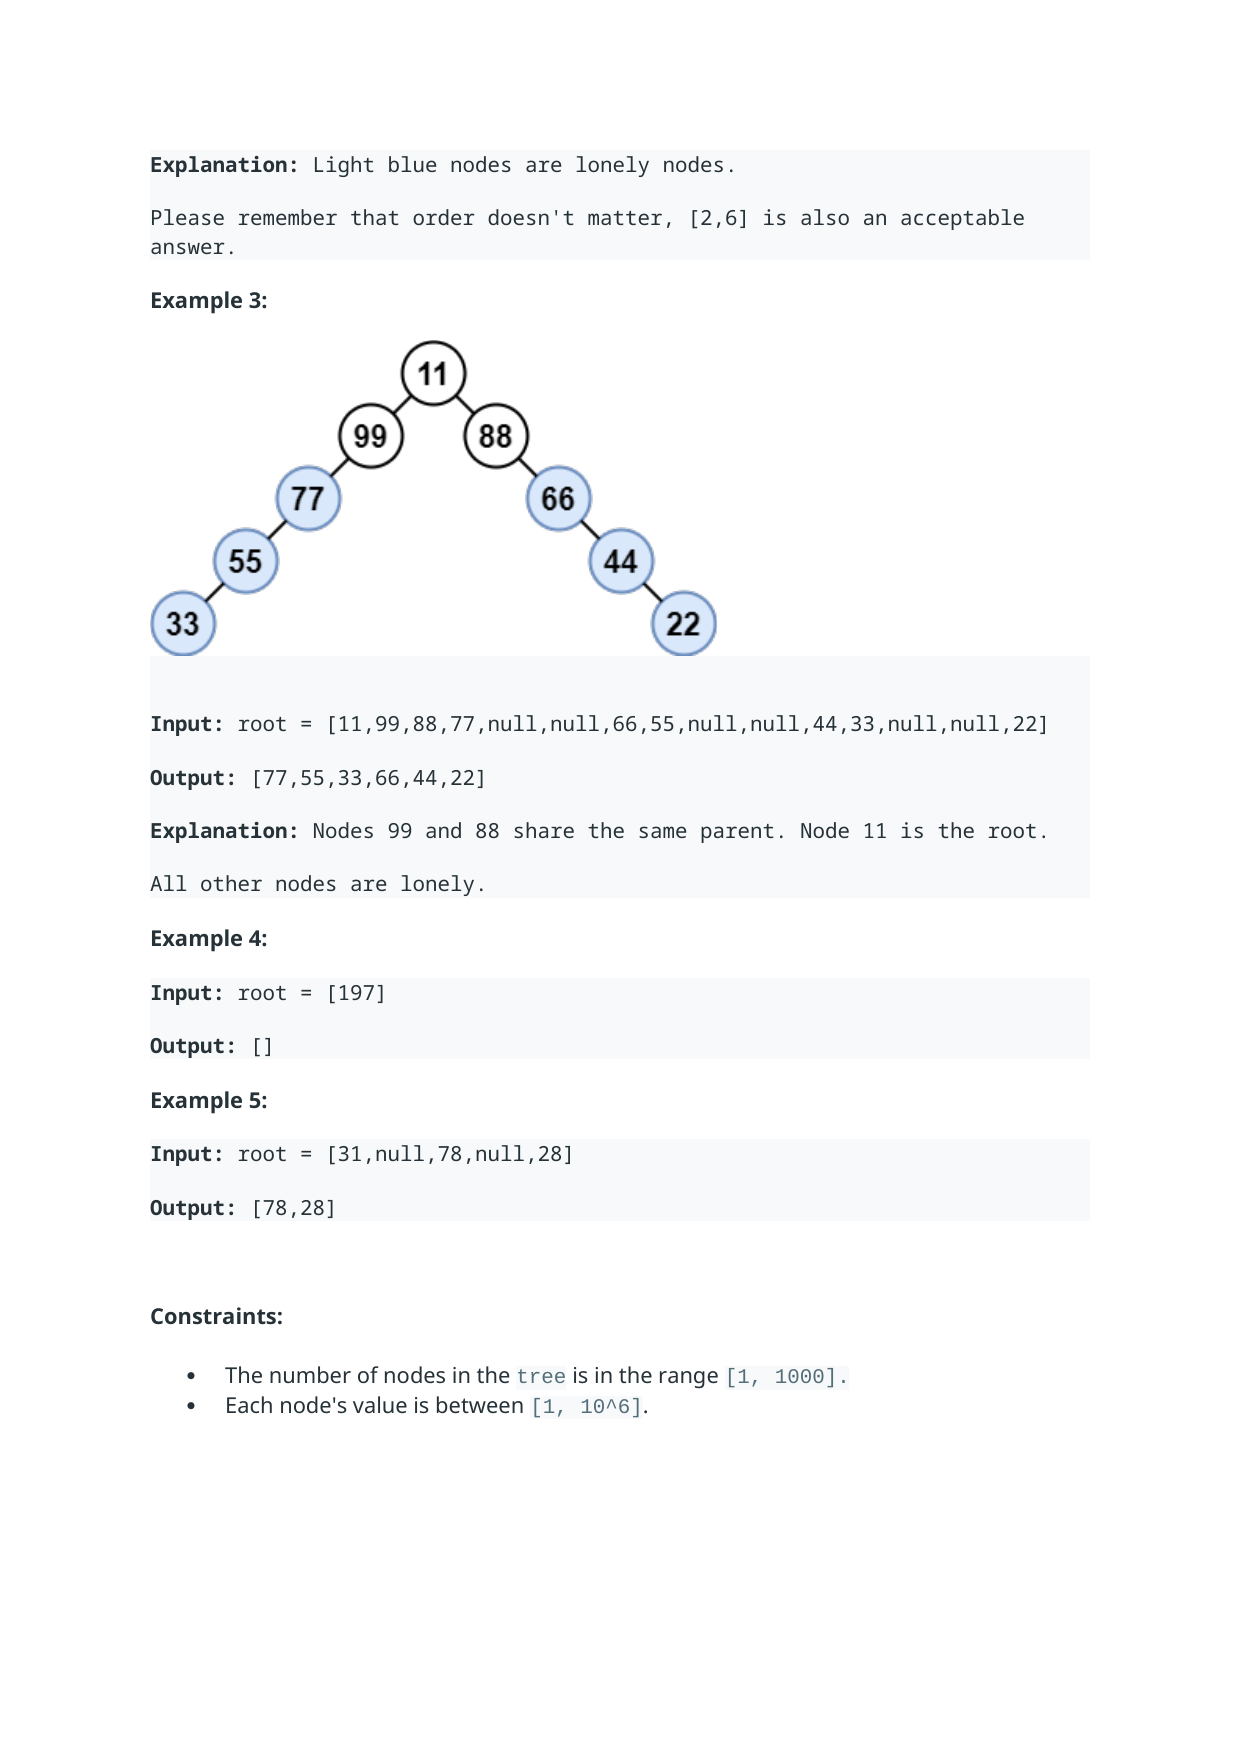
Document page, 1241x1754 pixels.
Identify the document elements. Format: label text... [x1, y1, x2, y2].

list The number of nodes in the tree is in the range [1, 1000]. [187, 1360, 1090, 1390]
text Output: [78,28] [150, 1193, 1090, 1221]
text Explanation: Nodes 99 and 88 share the same parent. Node 11 is the root. [150, 816, 1090, 844]
text Input: root = [197] [150, 978, 1090, 1006]
text Output: [77,55,33,66,44,22] [150, 763, 1090, 791]
text Example 4: [150, 923, 1090, 953]
text Please remember that order doesn't matter, [2,6] is also an acceptable answer. [150, 203, 1090, 260]
picture [150, 340, 718, 656]
text Input: root = [31,null,78,null,28] [150, 1139, 1090, 1168]
list Each node's value is between [1, 10^6]. [187, 1390, 1090, 1419]
text All other nodes are lonely. [150, 869, 1090, 898]
text Constraints: [150, 1301, 1090, 1331]
text Example 5: [150, 1084, 1090, 1114]
text Output: [] [150, 1031, 1090, 1059]
text Input: root = [11,99,88,77,null,null,66,55,null,null,44,33,null,null,22] [150, 709, 1090, 738]
text Example 3: [150, 285, 1090, 315]
text Explanation: Light blue nodes are lonely nodes. [150, 150, 1090, 178]
